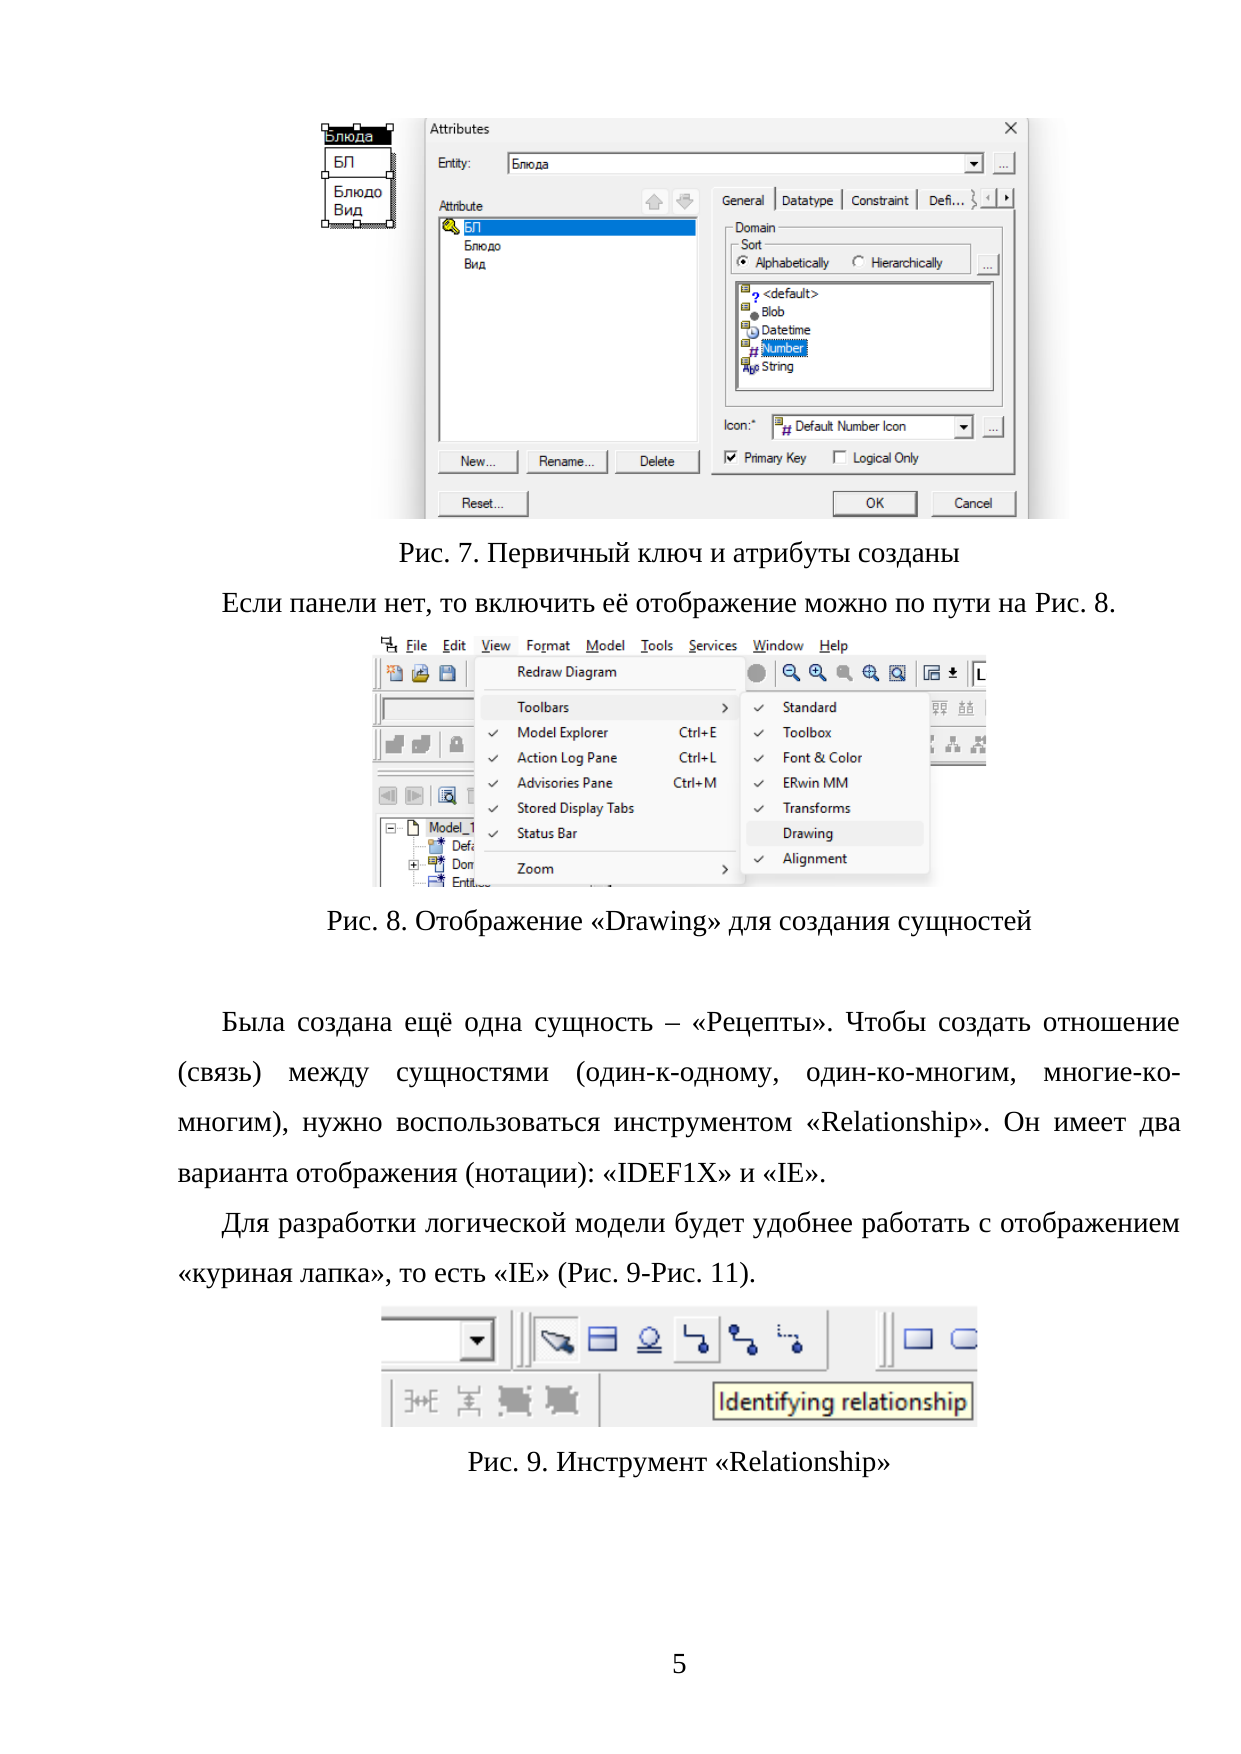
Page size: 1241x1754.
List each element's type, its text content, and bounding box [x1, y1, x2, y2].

picture [288, 118, 1070, 519]
text Для разработки логической модели будет удобнее работать с отображением «куриная лапка», то есть «IE» (рис. 9-11). [177, 1205, 1181, 1289]
picture [372, 636, 987, 887]
text Была создана ещё одна сущность – «Рецепты». Чтобы создать отношение (связь) между сущностями (один-к-одному, один-ко-многим, многие-ко-многим), нужно воспользоваться инструментом «Relationship». Он имеет два варианта отображения (нотации): «IDEF1X» и «IE». [177, 1004, 1181, 1188]
text Рис. 8. Отображение «Drawing» для создания сущностей [177, 903, 1181, 937]
text Если панели нет, то включить её отображение можно по пути на рис. 8. [177, 586, 1181, 619]
text Рис. 7. Первичный ключ и атрибуты созданы [177, 535, 1181, 569]
picture [381, 1305, 978, 1427]
text Рис. 9. Инструмент «Relationship» [177, 1444, 1181, 1477]
